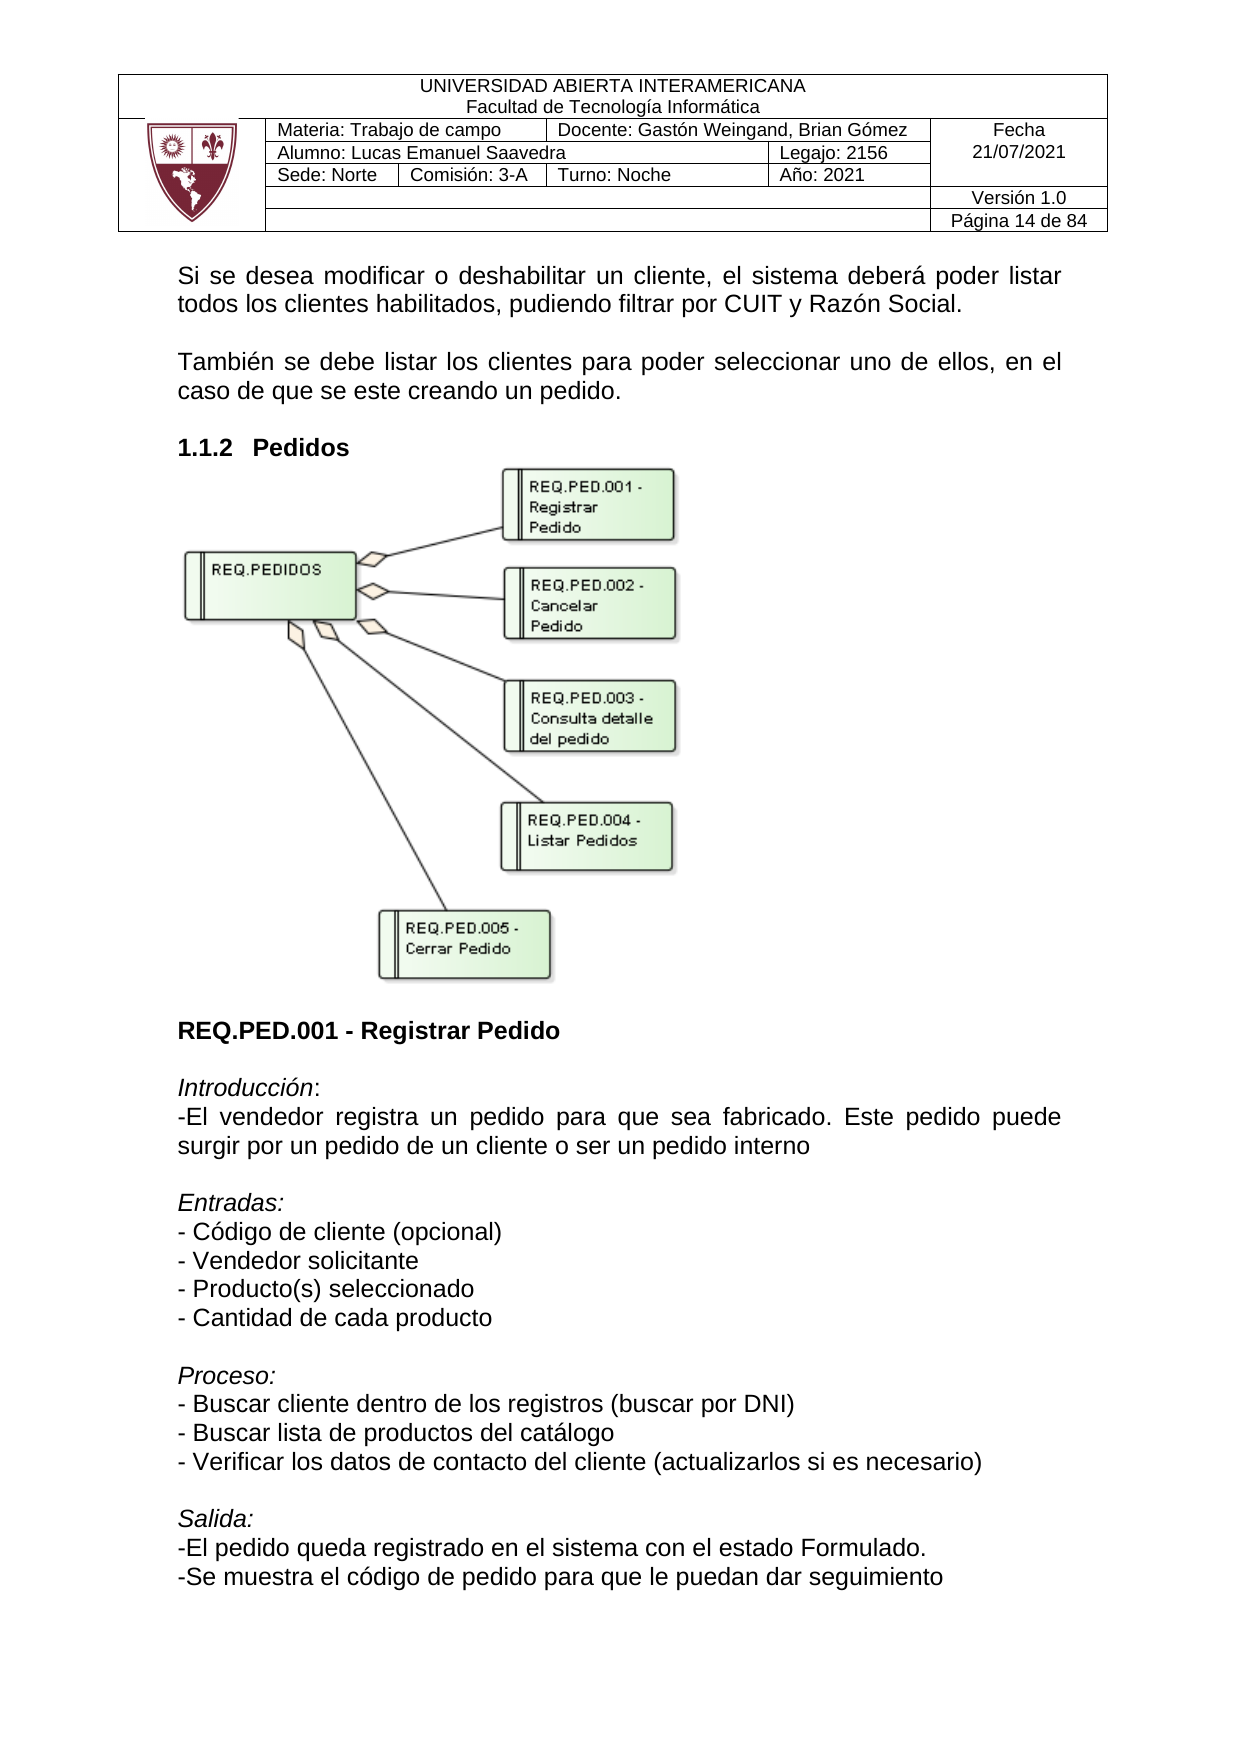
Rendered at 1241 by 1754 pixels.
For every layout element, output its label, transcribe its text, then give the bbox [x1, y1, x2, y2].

text - Verificar los datos de contacto del cliente (actualizarlos si es necesario) [177, 1447, 1063, 1476]
picture [145, 118, 239, 226]
text - Producto(s) seleccionado [177, 1274, 1063, 1303]
text - Vendedor solicitante [177, 1246, 1063, 1274]
text - Buscar lista de productos del catálogo [177, 1418, 1063, 1447]
text Entradas: [177, 1188, 1063, 1217]
text - Cantidad de cada producto [177, 1303, 1063, 1332]
picture [177, 462, 684, 987]
text - Buscar cliente dentro de los registros (buscar por DNI) [177, 1389, 1063, 1418]
text Salida: [177, 1504, 1063, 1533]
text También se debe listar los clientes para poder seleccionar uno de ellos, en el caso de que se este creando un pedido. [177, 347, 1063, 404]
text -Se muestra el código de pedido para que le puedan dar seguimiento [177, 1562, 1063, 1591]
text Proceso: [177, 1361, 1063, 1389]
list Pedidos [177, 433, 1063, 462]
text REQ.PED.001 - Registrar Pedido [177, 1016, 1063, 1044]
text - Código de cliente (opcional) [177, 1217, 1063, 1246]
text Si se desea modificar o deshabilitar un cliente, el sistema deberá poder listar todos los clientes habilitados, pudiendo filtrar por CUIT y Razón Social. [177, 261, 1063, 318]
text Introducción: [177, 1073, 1063, 1102]
text -El vendedor registra un pedido para que sea fabricado. Este pedido puede surgir por un pedido de un cliente o ser un pedido interno [177, 1102, 1063, 1159]
text -El pedido queda registrado en el sistema con el estado Formulado. [177, 1533, 1063, 1562]
